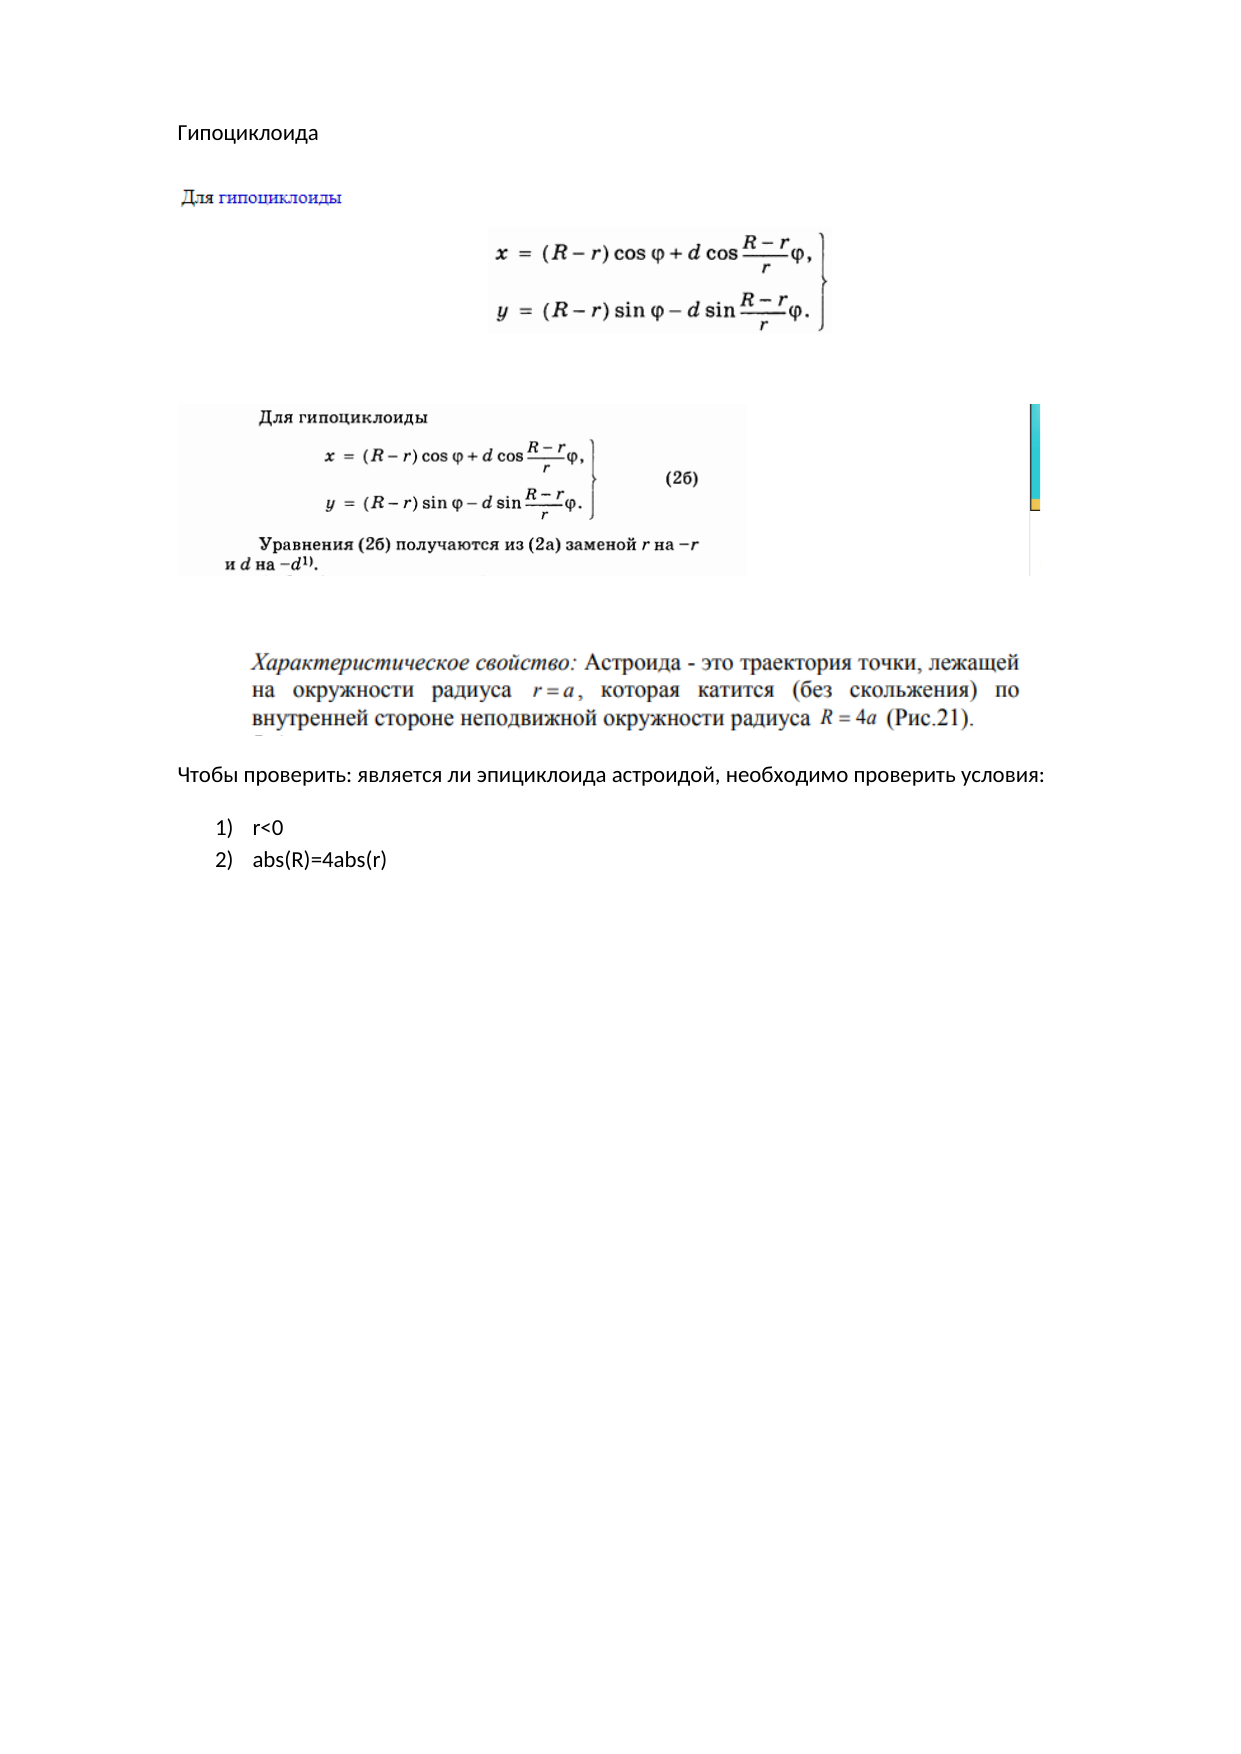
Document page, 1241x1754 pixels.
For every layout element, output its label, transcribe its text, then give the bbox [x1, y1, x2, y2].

text Чтобы проверить: является ли эпициклоида астроидой, необходимо проверить условия: [177, 760, 1152, 788]
picture [177, 633, 1112, 736]
picture [177, 404, 1041, 576]
list abs(R)=4abs(r) [215, 845, 1152, 873]
picture [177, 171, 1012, 351]
list r<0 [215, 813, 1152, 841]
text Гипоциклоида [177, 118, 1152, 146]
